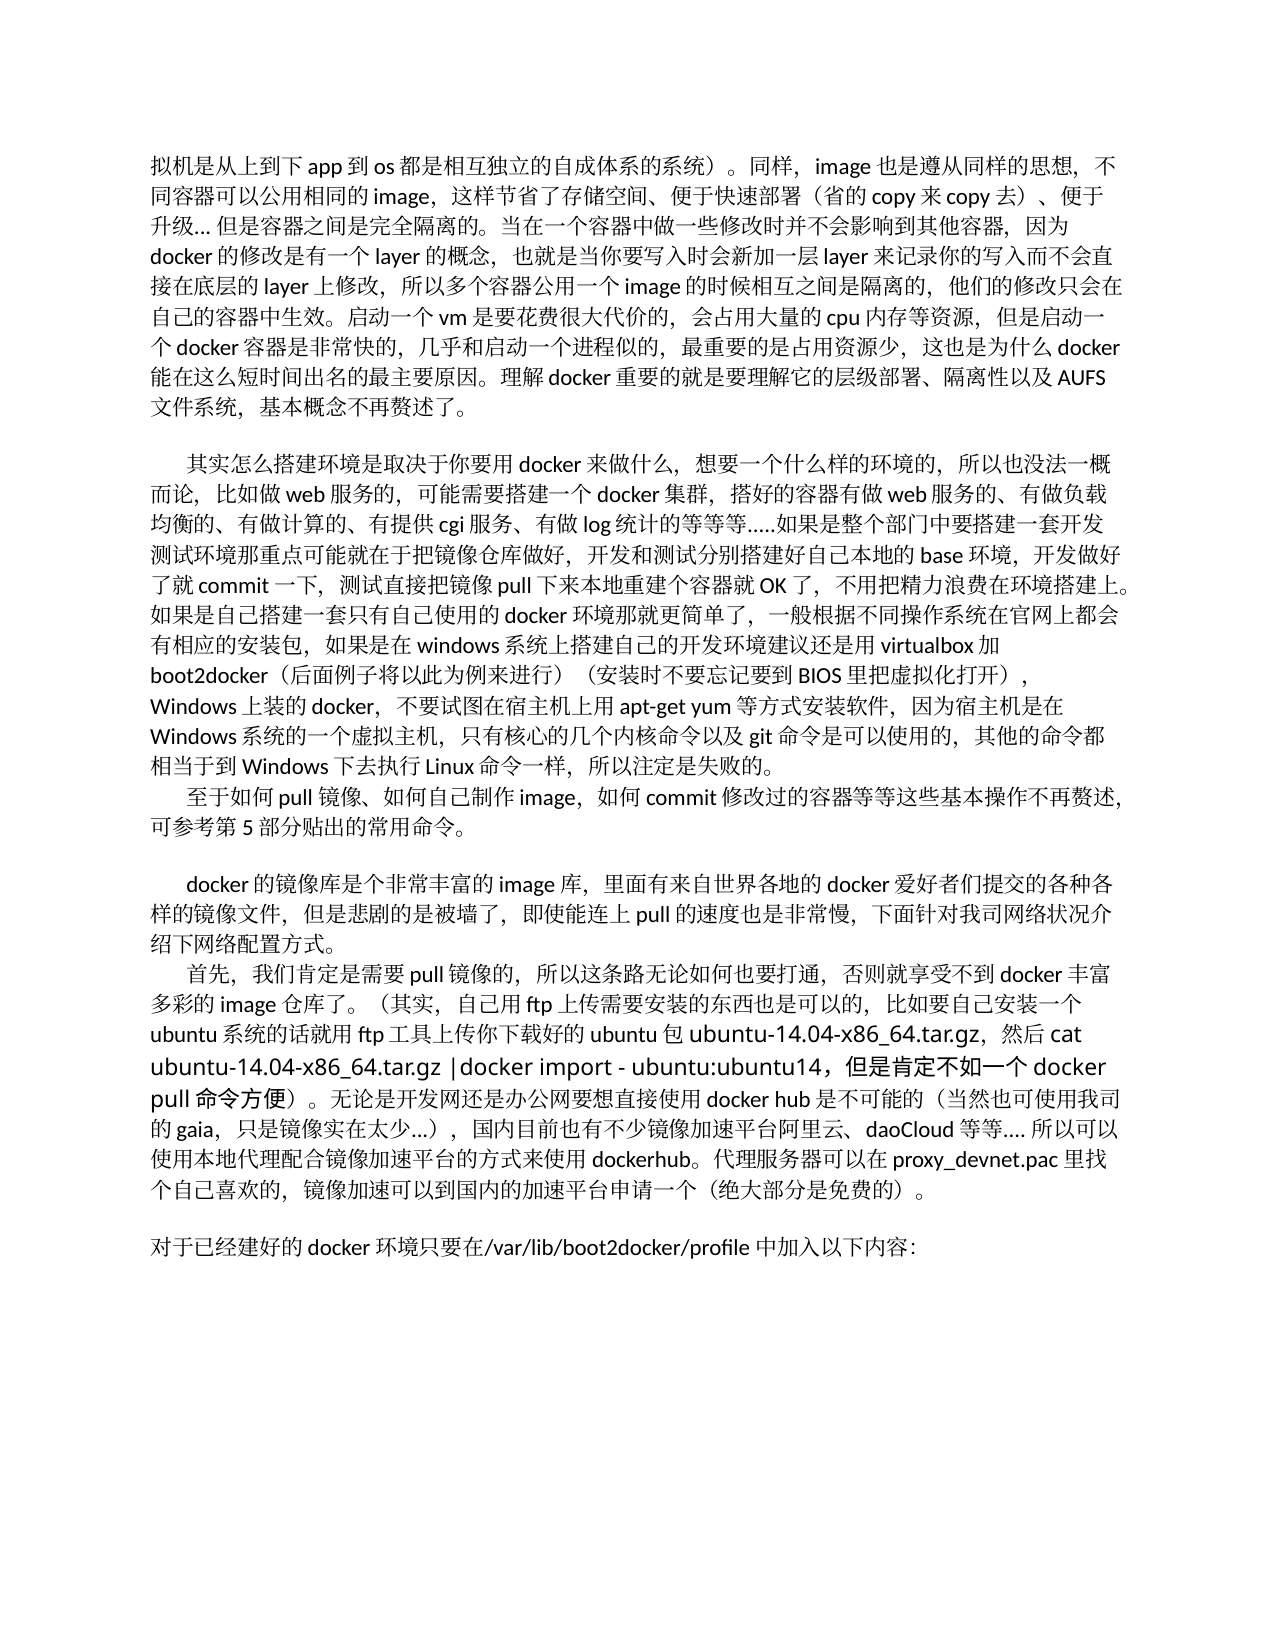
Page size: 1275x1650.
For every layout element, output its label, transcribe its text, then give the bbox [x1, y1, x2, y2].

text 首先，我们肯定是需要pull镜像的，所以这条路无论如何也要打通，否则就享受不到docker丰富多彩的image仓库了。（其实，自己用ftp上传需要安装的东西也是可以的，比如要自己安装一个ubuntu系统的话就用ftp工具上传你下载好的ubuntu包ubuntu-14.04-x86_64.tar.gz，然后cat ubuntu-14.04-x86_64.tar.gz |docker import - ubuntu:ubuntu14，但是肯定不如一个docker pull命令方便）。无论是开发网还是办公网要想直接使用docker hub是不可能的（当然也可使用我司的gaia，只是镜像实在太少...），国内目前也有不少镜像加速平台阿里云、daoCloud等等.... 所以可以使用本地代理配合镜像加速平台的方式来使用dockerhub。代理服务器可以在proxy_devnet.pac里找个自己喜欢的，镜像加速可以到国内的加速平台申请一个（绝大部分是免费的）。 [150, 958, 1125, 1204]
text 其实怎么搭建环境是取决于你要用docker来做什么，想要一个什么样的环境的，所以也没法一概而论，比如做web服务的，可能需要搭建一个docker集群，搭好的容器有做web服务的、有做负载均衡的、有做计算的、有提供cgi服务、有做log统计的等等等.....如果是整个部门中要搭建一套开发测试环境那重点可能就在于把镜像仓库做好，开发和测试分别搭建好自己本地的base环境，开发做好了就commit一下，测试直接把镜像pull下来本地重建个容器就OK了，不用把精力浪费在环境搭建上。如果是自己搭建一套只有自己使用的docker环境那就更简单了，一般根据不同操作系统在官网上都会有相应的安装包，如果是在windows系统上搭建自己的开发环境建议还是用virtualbox加boot2docker（后面例子将以此为例来进行）（安装时不要忘记要到BIOS里把虚拟化打开），Windows上装的docker，不要试图在宿主机上用apt-get yum等方式安装软件，因为宿主机是在Windows系统的一个虚拟主机，只有核心的几个内核命令以及git命令是可以使用的，其他的命令都相当于到Windows下去执行Linux命令一样，所以注定是失败的。 [150, 449, 1125, 781]
text docker的镜像库是个非常丰富的image库，里面有来自世界各地的docker爱好者们提交的各种各样的镜像文件，但是悲剧的是被墙了，即使能连上pull的速度也是非常慢，下面针对我司网络状况介绍下网络配置方式。 [150, 868, 1125, 958]
text 至于如何pull 镜像、如何自己制作image，如何commit修改过的容器等等这些基本操作不再赘述，可参考第5部分贴出的常用命令。 [150, 781, 1125, 841]
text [150, 150, 1125, 422]
text 对于已经建好的docker环境只要在/var/lib/boot2docker/profile中加入以下内容： [150, 1231, 1125, 1261]
